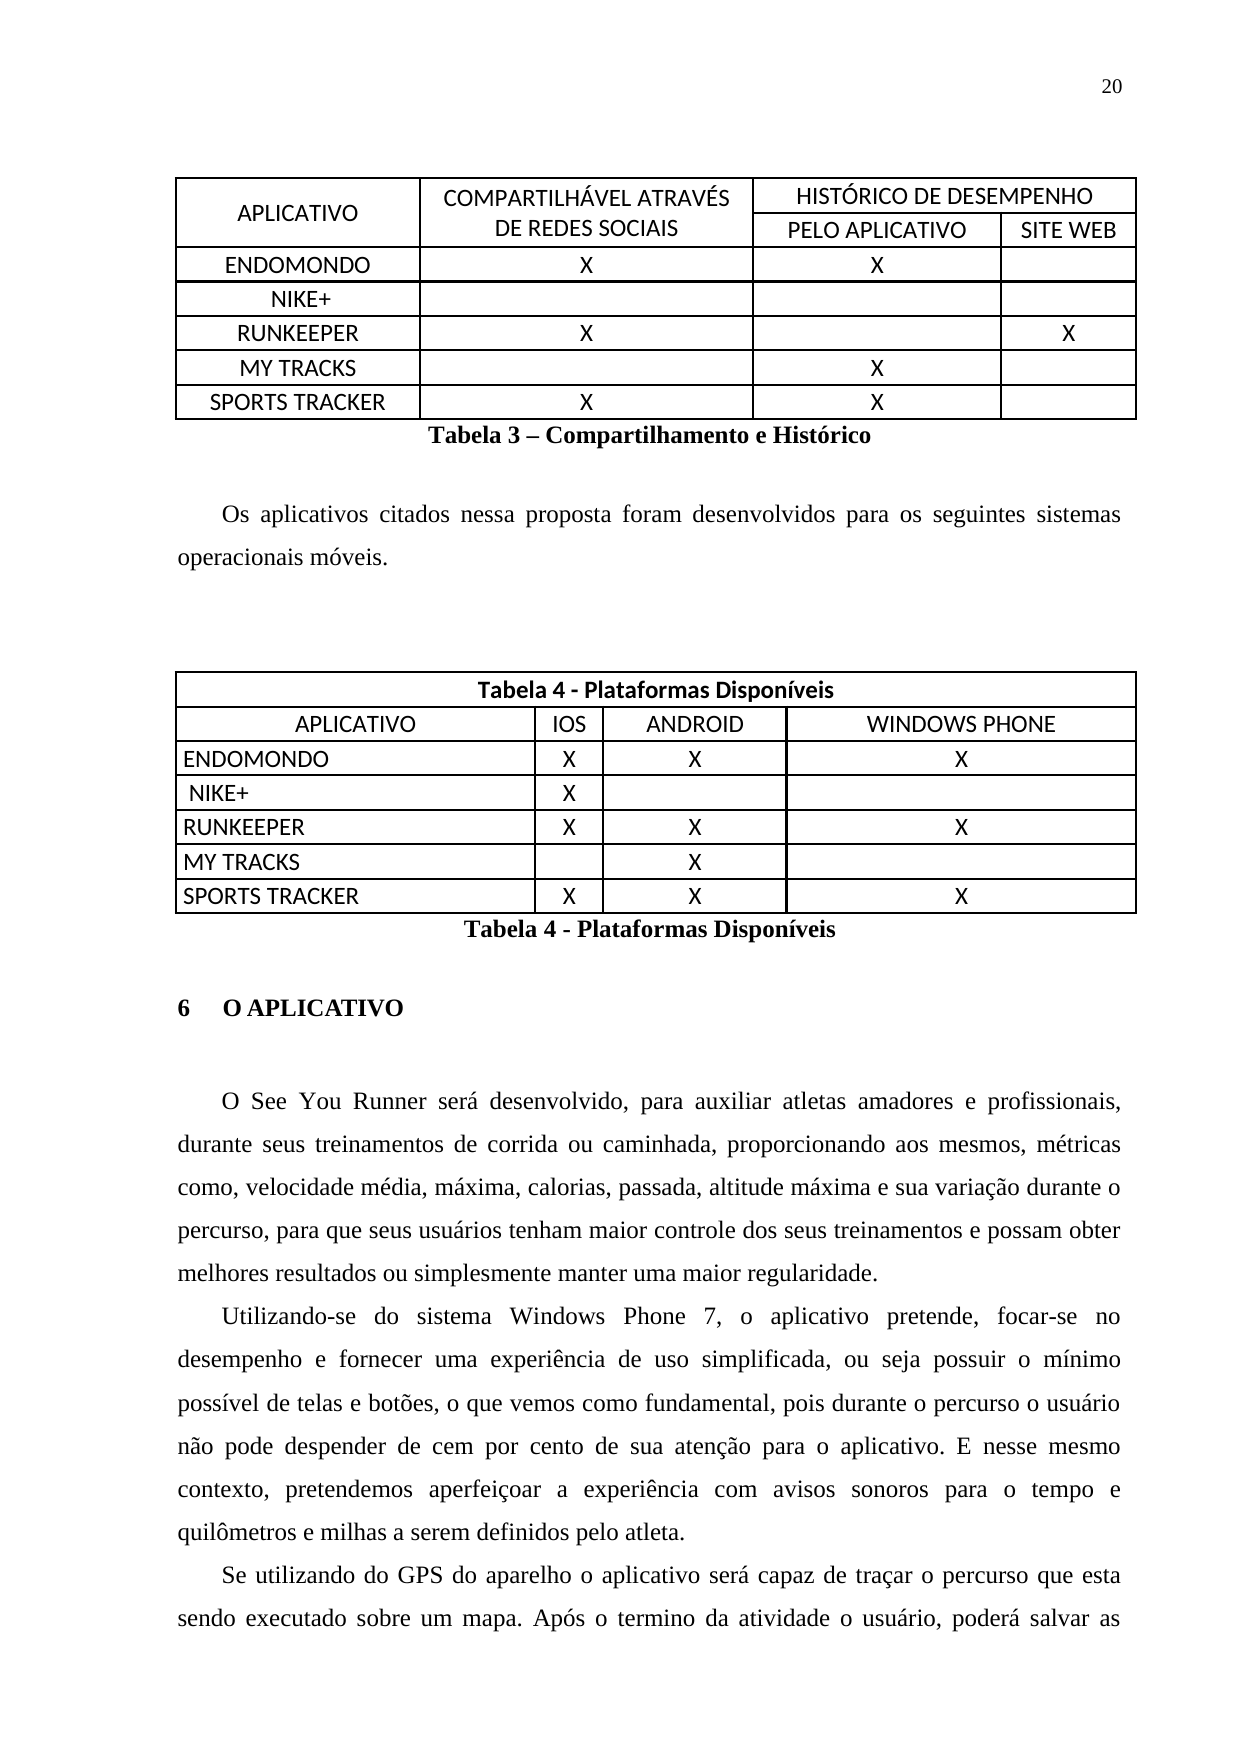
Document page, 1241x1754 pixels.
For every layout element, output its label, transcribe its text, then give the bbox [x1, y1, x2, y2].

table_cell [536, 845, 602, 877]
table_cell X [754, 351, 1000, 383]
table_cell NIKE+ [177, 776, 534, 809]
text Utilizando-se do sistema Windows Phone 7, o aplicativo pretende, focar-se no desempenho e fornecer uma experiência de uso simplificada, ou seja possuir o mínimo possível de telas e botões, o que vemos como fundamental, pois durante o percurso o usuário não pode despender de cem por cento de sua atenção para o aplicativo. E nesse mesmo contexto, pretendemos aperfeiçoar a experiência com avisos sonoros para o tempo e quilômetros e milhas a serem definidos pelo atleta. [177, 1301, 1122, 1546]
table_cell X [536, 880, 602, 912]
text Tabela 4 - Plataformas Disponíveis [177, 914, 1122, 943]
table_cell [421, 283, 752, 315]
table_cell IOS [536, 708, 602, 740]
table_cell HISTÓRICO DE DESEMPENHO [754, 179, 1135, 212]
table_cell [1002, 248, 1135, 280]
table_cell APLICATIVO [177, 708, 534, 740]
table_cell SITE WEB [1002, 214, 1135, 246]
table_cell [754, 317, 1000, 349]
table_cell X [536, 776, 602, 809]
table_cell PELO APLICATIVO [754, 214, 1000, 246]
table_cell RUNKEEPER [177, 317, 419, 349]
table_cell X [754, 248, 1000, 280]
table_cell X [536, 742, 602, 774]
table_cell RUNKEEPER [177, 811, 534, 843]
table_cell X [1002, 317, 1135, 349]
table_cell MY TRACKS [177, 845, 534, 877]
table_cell ENDOMONDO [177, 248, 419, 280]
table_cell ANDROID [604, 708, 785, 740]
table_cell X [421, 386, 752, 418]
table_cell X [421, 317, 752, 349]
table_cell X [604, 845, 785, 877]
table_cell X [421, 248, 752, 280]
table_cell [1002, 283, 1135, 315]
table_header Tabela 4 - Plataformas Disponíveis [177, 673, 1135, 706]
table_cell [604, 776, 785, 809]
table_cell [1002, 351, 1135, 383]
subtitle O APLICATIVO [177, 993, 1122, 1021]
table_cell X [604, 880, 785, 912]
table_cell MY TRACKS [177, 351, 419, 383]
table_cell X [604, 811, 785, 843]
table_cell X [788, 742, 1135, 774]
table_cell X [536, 811, 602, 843]
text Tabela 3 – Compartilhamento e Histórico [177, 420, 1122, 449]
table_cell NIKE+ [177, 283, 419, 315]
table_cell [421, 351, 752, 383]
table_cell APLICATIVO [177, 179, 419, 246]
table_cell X [754, 386, 1000, 418]
text Os aplicativos citados nessa proposta foram desenvolvidos para os seguintes sistemas operacionais móveis. [177, 499, 1122, 571]
table_cell [754, 283, 1000, 315]
table_cell COMPARTILHÁVEL ATRAVÉS DE REDES SOCIAIS [421, 179, 752, 246]
text O See You Runner será desenvolvido, para auxiliar atletas amadores e profissionais, durante seus treinamentos de corrida ou caminhada, proporcionando aos mesmos, métricas como, velocidade média, máxima, calorias, passada, altitude máxima e sua variação durante o percurso, para que seus usuários tenham maior controle dos seus treinamentos e possam obter melhores resultados ou simplesmente manter uma maior regularidade. [177, 1086, 1122, 1287]
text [177, 1560, 1122, 1632]
table_cell X [788, 811, 1135, 843]
table_cell ENDOMONDO [177, 742, 534, 774]
table_cell X [788, 880, 1135, 912]
table_cell [1002, 386, 1135, 418]
table_cell [788, 845, 1135, 877]
table_cell WINDOWS PHONE [788, 708, 1135, 740]
table_cell [788, 776, 1135, 809]
table_cell X [604, 742, 785, 774]
table_cell SPORTS TRACKER [177, 386, 419, 418]
table_cell SPORTS TRACKER [177, 880, 534, 912]
